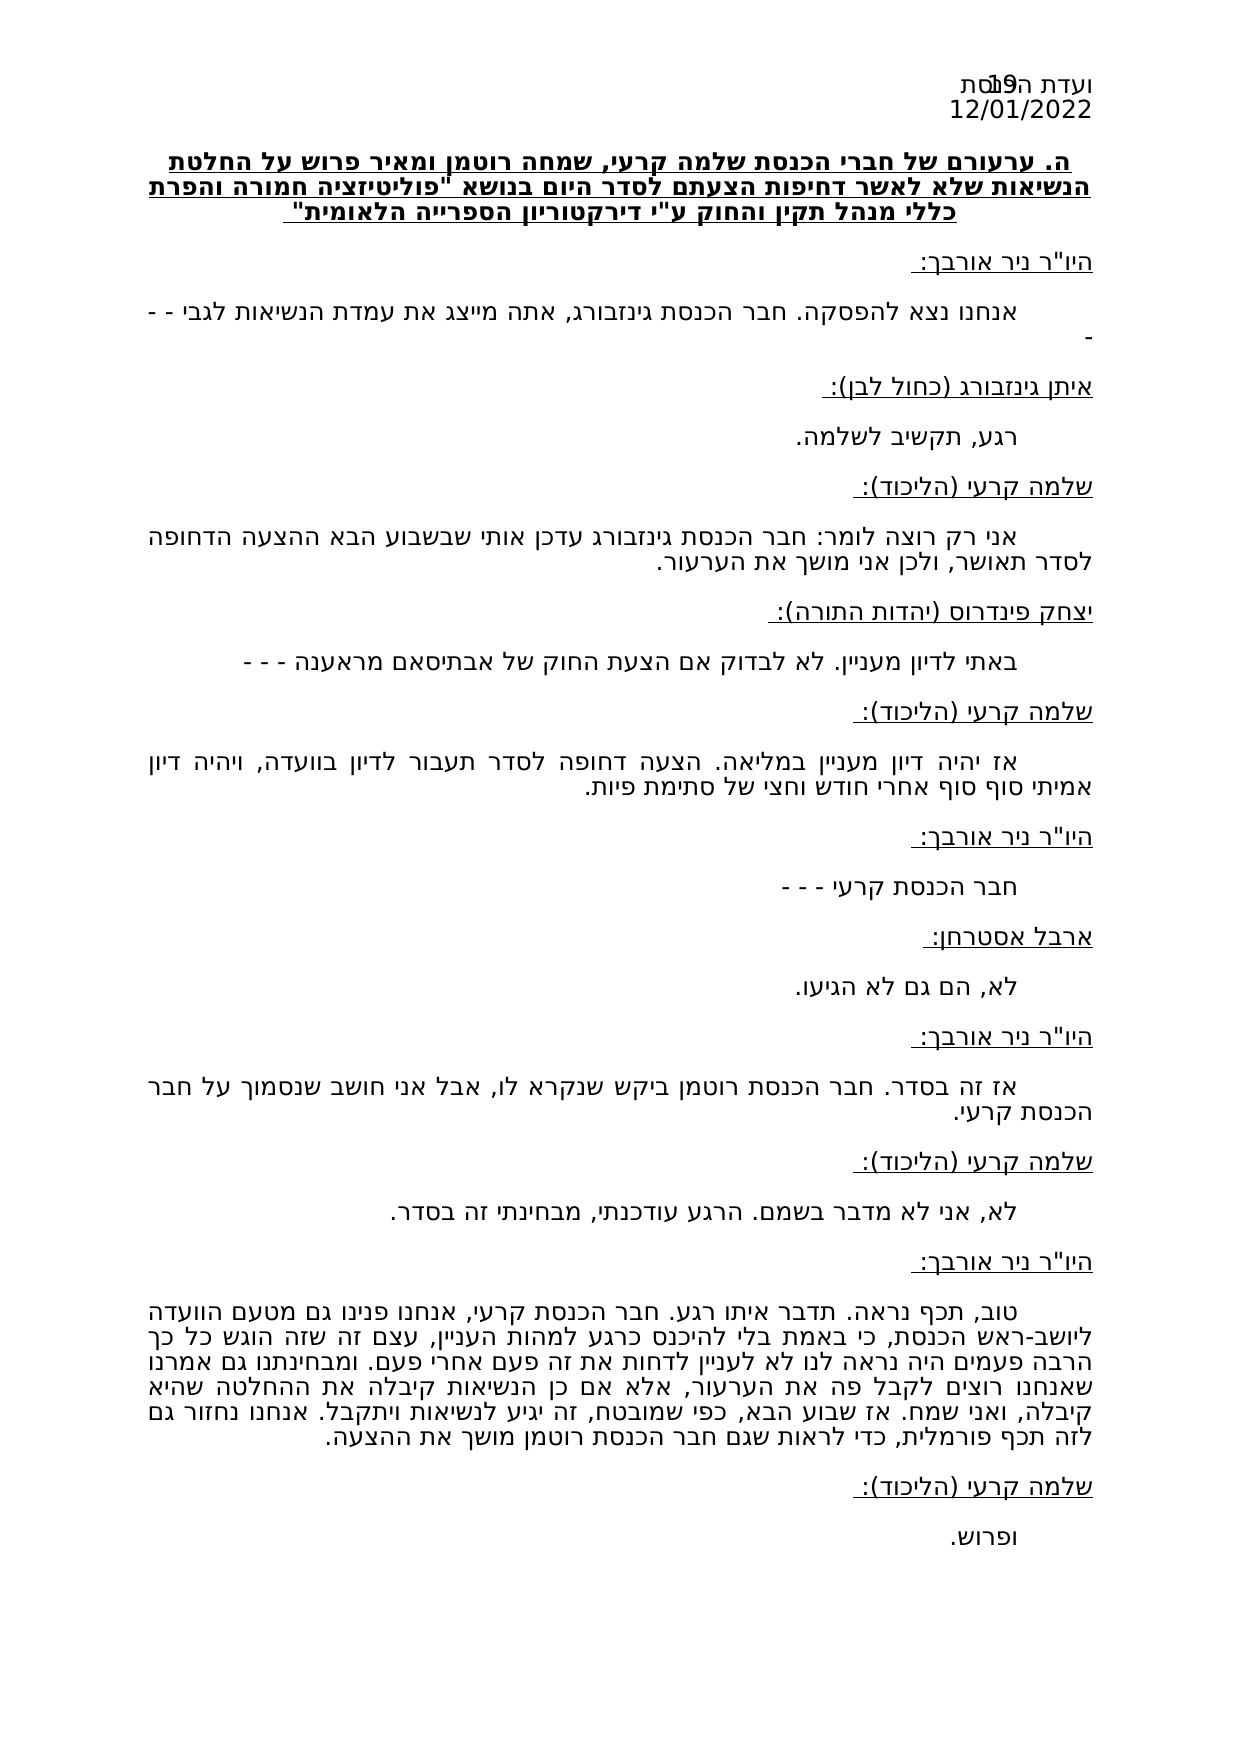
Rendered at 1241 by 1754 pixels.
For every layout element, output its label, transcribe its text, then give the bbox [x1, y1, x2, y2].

text רגע, תקשיב לשלמה. [147, 425, 1093, 450]
text << דובר >> שלמה קרעי (הליכוד): << דובר >> [147, 700, 1093, 725]
text << דובר >> ארבל אסטרחן: << דובר >> [147, 925, 1093, 950]
text << דובר >> שלמה קרעי (הליכוד): << דובר >> [147, 1150, 1093, 1175]
text אני רק רוצה לומר: חבר הכנסת גינזבורג עדכן אותי שבשבוע הבא ההצעה הדחופה לסדר תאושר, ולכן אני מושך את הערעור. [147, 525, 1093, 575]
text << נושא >> ה. ערעורם של חברי הכנסת שלמה קרעי, שמחה רוטמן ומאיר פרוש על החלטת הנשיאות שלא לאשר דחיפות הצעתם לסדר היום בנושא "פוליטיזציה חמורה והפרת כללי מנהל תקין והחוק ע"י דירקטוריון הספרייה הלאומית" << נושא >> [147, 150, 1093, 225]
text טוב, תכף נראה. תדבר איתו רגע. חבר הכנסת קרעי, אנחנו פנינו גם מטעם הוועדה ליושב-ראש הכנסת, כי באמת בלי להיכנס כרגע למהות העניין, עצם זה שזה הוגש כל כך הרבה פעמים היה נראה לנו לא לעניין לדחות את זה פעם אחרי פעם. ומבחינתנו גם אמרנו שאנחנו רוצים לקבל פה את הערעור, אלא אם כן הנשיאות קיבלה את ההחלטה שהיא קיבלה, ואני שמח. אז שבוע הבא, כפי שמובטח, זה יגיע לנשיאות ויתקבל. אנחנו נחזור גם לזה תכף פורמלית, כדי לראות שגם חבר הכנסת רוטמן מושך את ההצעה. [147, 1300, 1093, 1450]
text אנחנו נצא להפסקה. חבר הכנסת גינזבורג, אתה מייצג את עמדת הנשיאות לגבי - - - [147, 300, 1093, 350]
text ופרוש. [147, 1525, 1093, 1550]
text << יור >> היו"ר ניר אורבך: << יור >> [147, 825, 1093, 850]
text אז זה בסדר. חבר הכנסת רוטמן ביקש שנקרא לו, אבל אני חושב שנסמוך על חבר הכנסת קרעי. [147, 1075, 1093, 1125]
text חבר הכנסת קרעי - - - [147, 875, 1093, 900]
text אז יהיה דיון מעניין במליאה. הצעה דחופה לסדר תעבור לדיון בוועדה, ויהיה דיון אמיתי סוף סוף אחרי חודש וחצי של סתימת פיות. [147, 750, 1093, 800]
text באתי לדיון מעניין. לא לבדוק אם הצעת החוק של אבתיסאם מראענה - - - [147, 650, 1093, 675]
text לא, אני לא מדבר בשמם. הרגע עודכנתי, מבחינתי זה בסדר. [147, 1200, 1093, 1225]
text << יור >> היו"ר ניר אורבך: << יור >> [147, 1025, 1093, 1050]
text לא, הם גם לא הגיעו. [147, 975, 1093, 1000]
text << דובר >> שלמה קרעי (הליכוד): << דובר >> [147, 1475, 1093, 1500]
text << יור >> היו"ר ניר אורבך: << יור >> [147, 1250, 1093, 1275]
text << יור >> היו"ר ניר אורבך: << יור >> [147, 250, 1093, 275]
text << דובר >> איתן גינזבורג (כחול לבן): << דובר >> [147, 375, 1093, 400]
text << דובר >> יצחק פינדרוס (יהדות התורה): << דובר >> [147, 600, 1093, 625]
text << דובר >> שלמה קרעי (הליכוד): << דובר >> [147, 475, 1093, 500]
